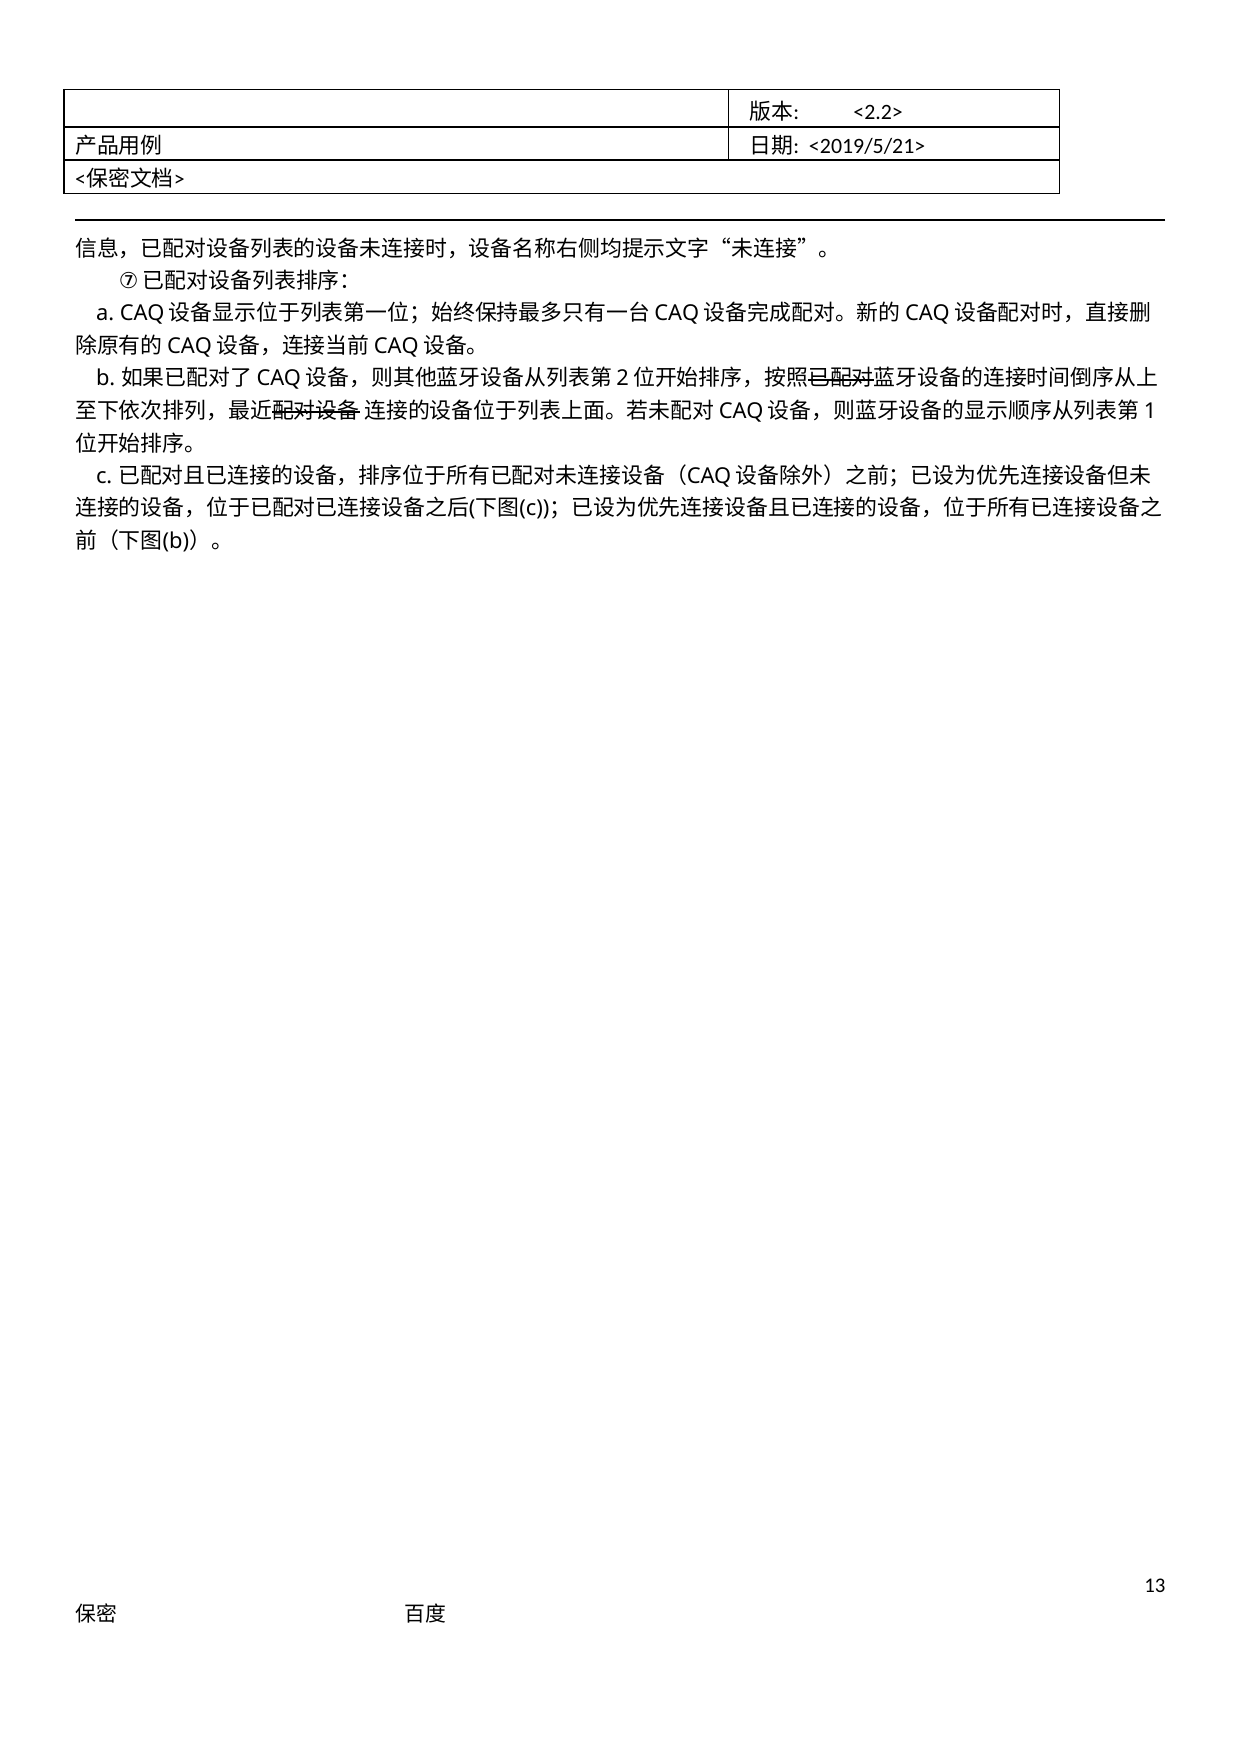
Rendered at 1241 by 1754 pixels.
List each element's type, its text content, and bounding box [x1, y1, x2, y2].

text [75, 230, 1165, 263]
text b. 如果已配对了CAQ设备，则其他蓝牙设备从列表第2位开始排序，按照已配对蓝牙设备的连接时间倒序从上至下依次排列，最近配对设备 连接的设备位于列表上面。若未配对CAQ设备，则蓝牙设备的显示顺序从列表第1位开始排序。 [75, 360, 1165, 458]
text a. CAQ设备显示位于列表第一位；始终保持最多只有一台CAQ设备完成配对。新的CAQ设备配对时，直接删除原有的CAQ设备，连接当前CAQ设备。 [75, 295, 1165, 360]
text c. 已配对且已连接的设备，排序位于所有已配对未连接设备（CAQ设备除外）之前；已设为优先连接设备但未连接的设备，位于已配对已连接设备之后(下图(c))；已设为优先连接设备且已连接的设备，位于所有已连接设备之前（下图(b)）。 [75, 458, 1165, 555]
text ⑦已配对设备列表排序： [75, 263, 1165, 295]
